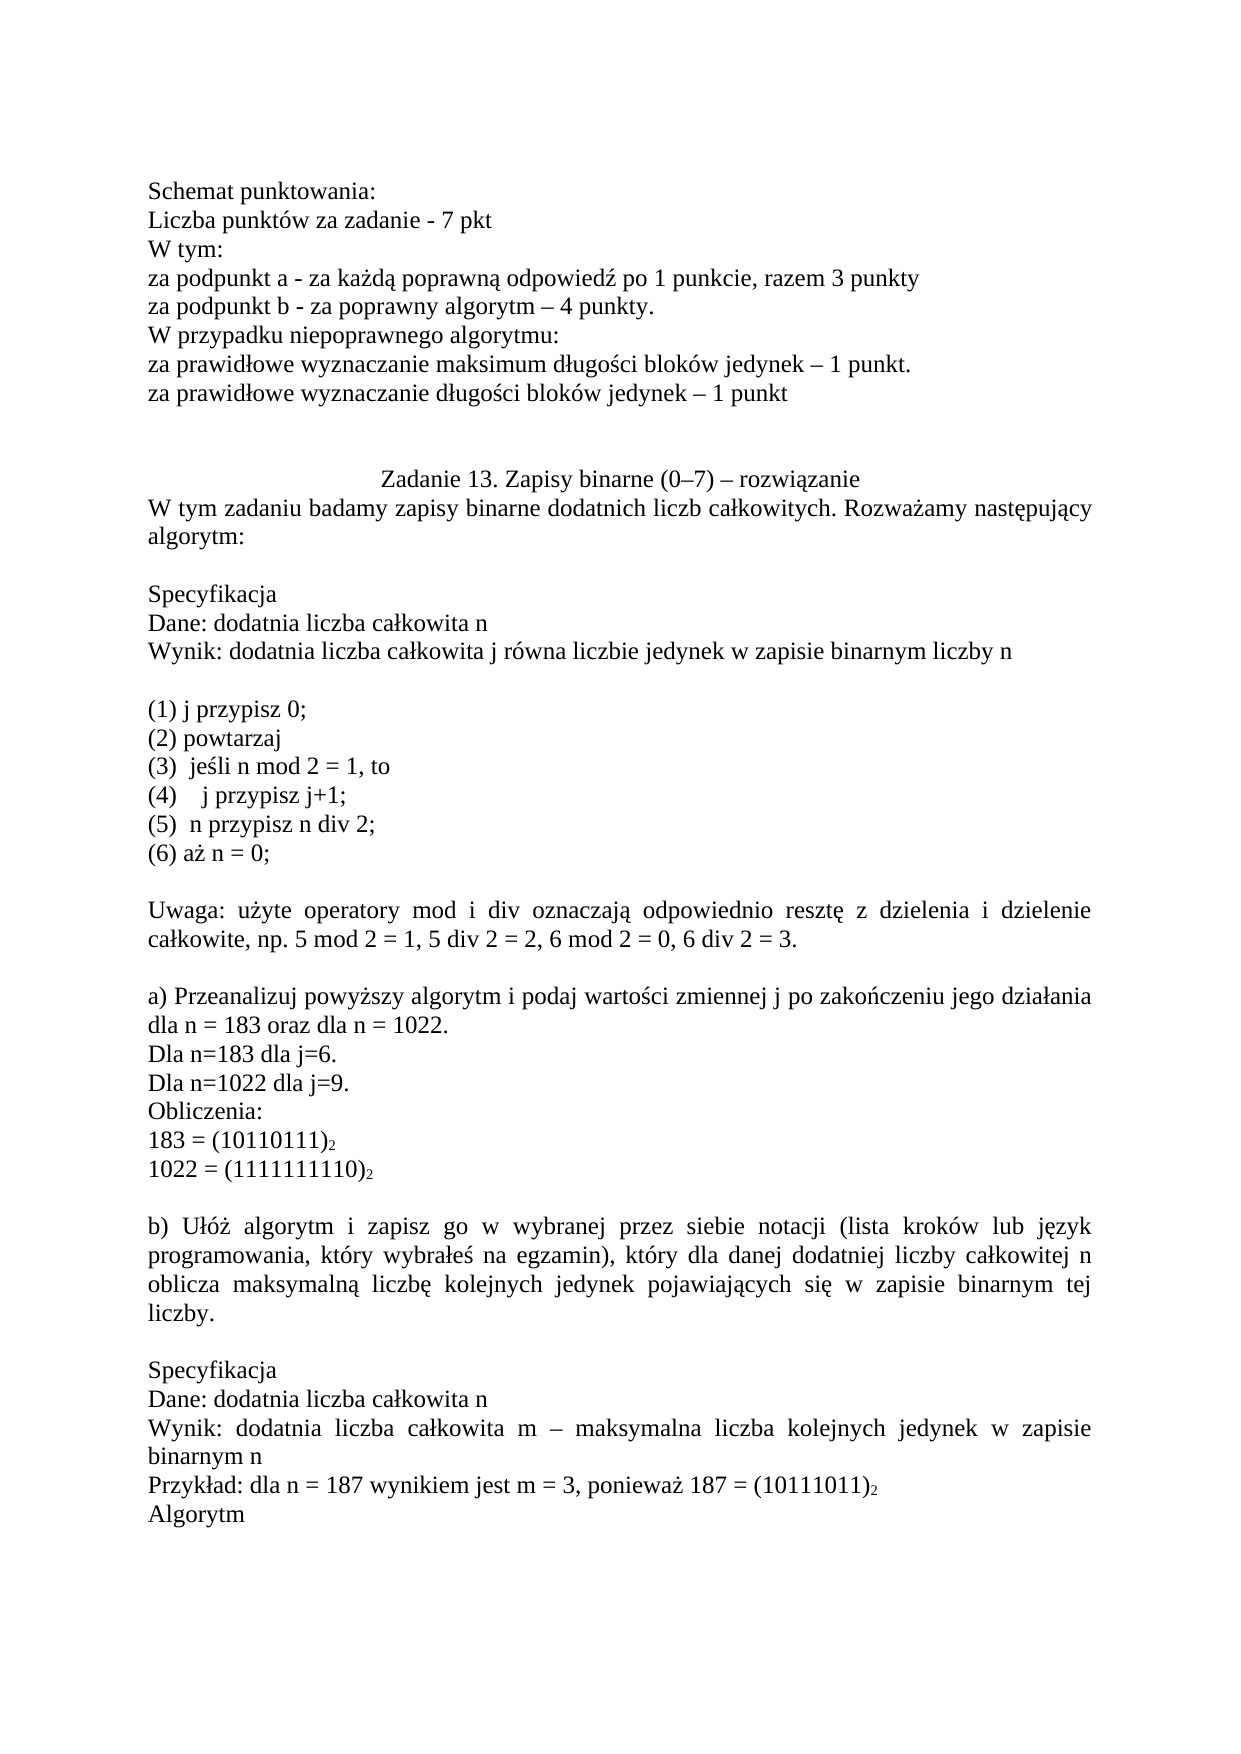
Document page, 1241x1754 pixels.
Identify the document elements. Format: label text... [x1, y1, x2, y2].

text Przykład: dla n = 187 wynikiem jest m = 3, ponieważ 187 = (10111011)2 [148, 1470, 1093, 1499]
text 1022 = (1111111110)2 [148, 1154, 1093, 1183]
text (6) aż n = 0; [148, 838, 1093, 866]
text Liczba punktów za zadanie - 7 pkt [148, 205, 1093, 234]
text W tym: [148, 234, 1093, 263]
text Dane: dodatnia liczba całkowita n [148, 1384, 1093, 1413]
text (3) jeśli n mod 2 = 1, to [148, 751, 1093, 780]
text Zadanie 13. Zapisy binarne (0–7) – rozwiązanie [148, 464, 1093, 493]
text Dane: dodatnia liczba całkowita n [148, 608, 1093, 636]
text za podpunkt b - za poprawny algorytm – 4 punkty. [148, 291, 1093, 320]
text Specyfikacja [148, 1355, 1093, 1384]
text Uwaga: użyte operatory mod i div oznaczają odpowiednio resztę z dzielenia i dzielenie całkowite, np. 5 mod 2 = 1, 5 div 2 = 2, 6 mod 2 = 0, 6 div 2 = 3. [148, 895, 1093, 953]
text 183 = (10110111)2 [148, 1125, 1093, 1154]
text b) Ułóż algorytm i zapisz go w wybranej przez siebie notacji (lista kroków lub język programowania, który wybrałeś na egzamin), który dla danej dodatniej liczby całkowitej n oblicza maksymalną liczbę kolejnych jedynek pojawiających się w zapisie binarnym tej liczby. [148, 1211, 1093, 1326]
text W tym zadaniu badamy zapisy binarne dodatnich liczb całkowitych. Rozważamy następujący algorytm: [148, 493, 1093, 550]
text (2) powtarzaj [148, 723, 1093, 751]
text Dla n=1022 dla j=9. [148, 1068, 1093, 1096]
text za prawidłowe wyznaczanie długości bloków jedynek – 1 punkt [148, 378, 1093, 406]
text (1) j przypisz 0; [148, 694, 1093, 723]
text (5) n przypisz n div 2; [148, 809, 1093, 838]
text W przypadku niepoprawnego algorytmu: [148, 320, 1093, 349]
text Wynik: dodatnia liczba całkowita m – maksymalna liczba kolejnych jedynek w zapisie binarnym n [148, 1413, 1093, 1470]
text za prawidłowe wyznaczanie maksimum długości bloków jedynek – 1 punkt. [148, 349, 1093, 378]
text za podpunkt a - za każdą poprawną odpowiedź po 1 punkcie, razem 3 punkty [148, 263, 1093, 291]
text Obliczenia: [148, 1096, 1093, 1125]
text Wynik: dodatnia liczba całkowita j równa liczbie jedynek w zapisie binarnym liczby n [148, 636, 1093, 665]
text (4) j przypisz j+1; [148, 780, 1093, 809]
text Schemat punktowania: [148, 176, 1093, 205]
text Dla n=183 dla j=6. [148, 1039, 1093, 1068]
text Specyfikacja [148, 579, 1093, 608]
text a) Przeanalizuj powyższy algorytm i podaj wartości zmiennej j po zakończeniu jego działania dla n = 183 oraz dla n = 1022. [148, 981, 1093, 1039]
text Algorytm [148, 1499, 1093, 1528]
